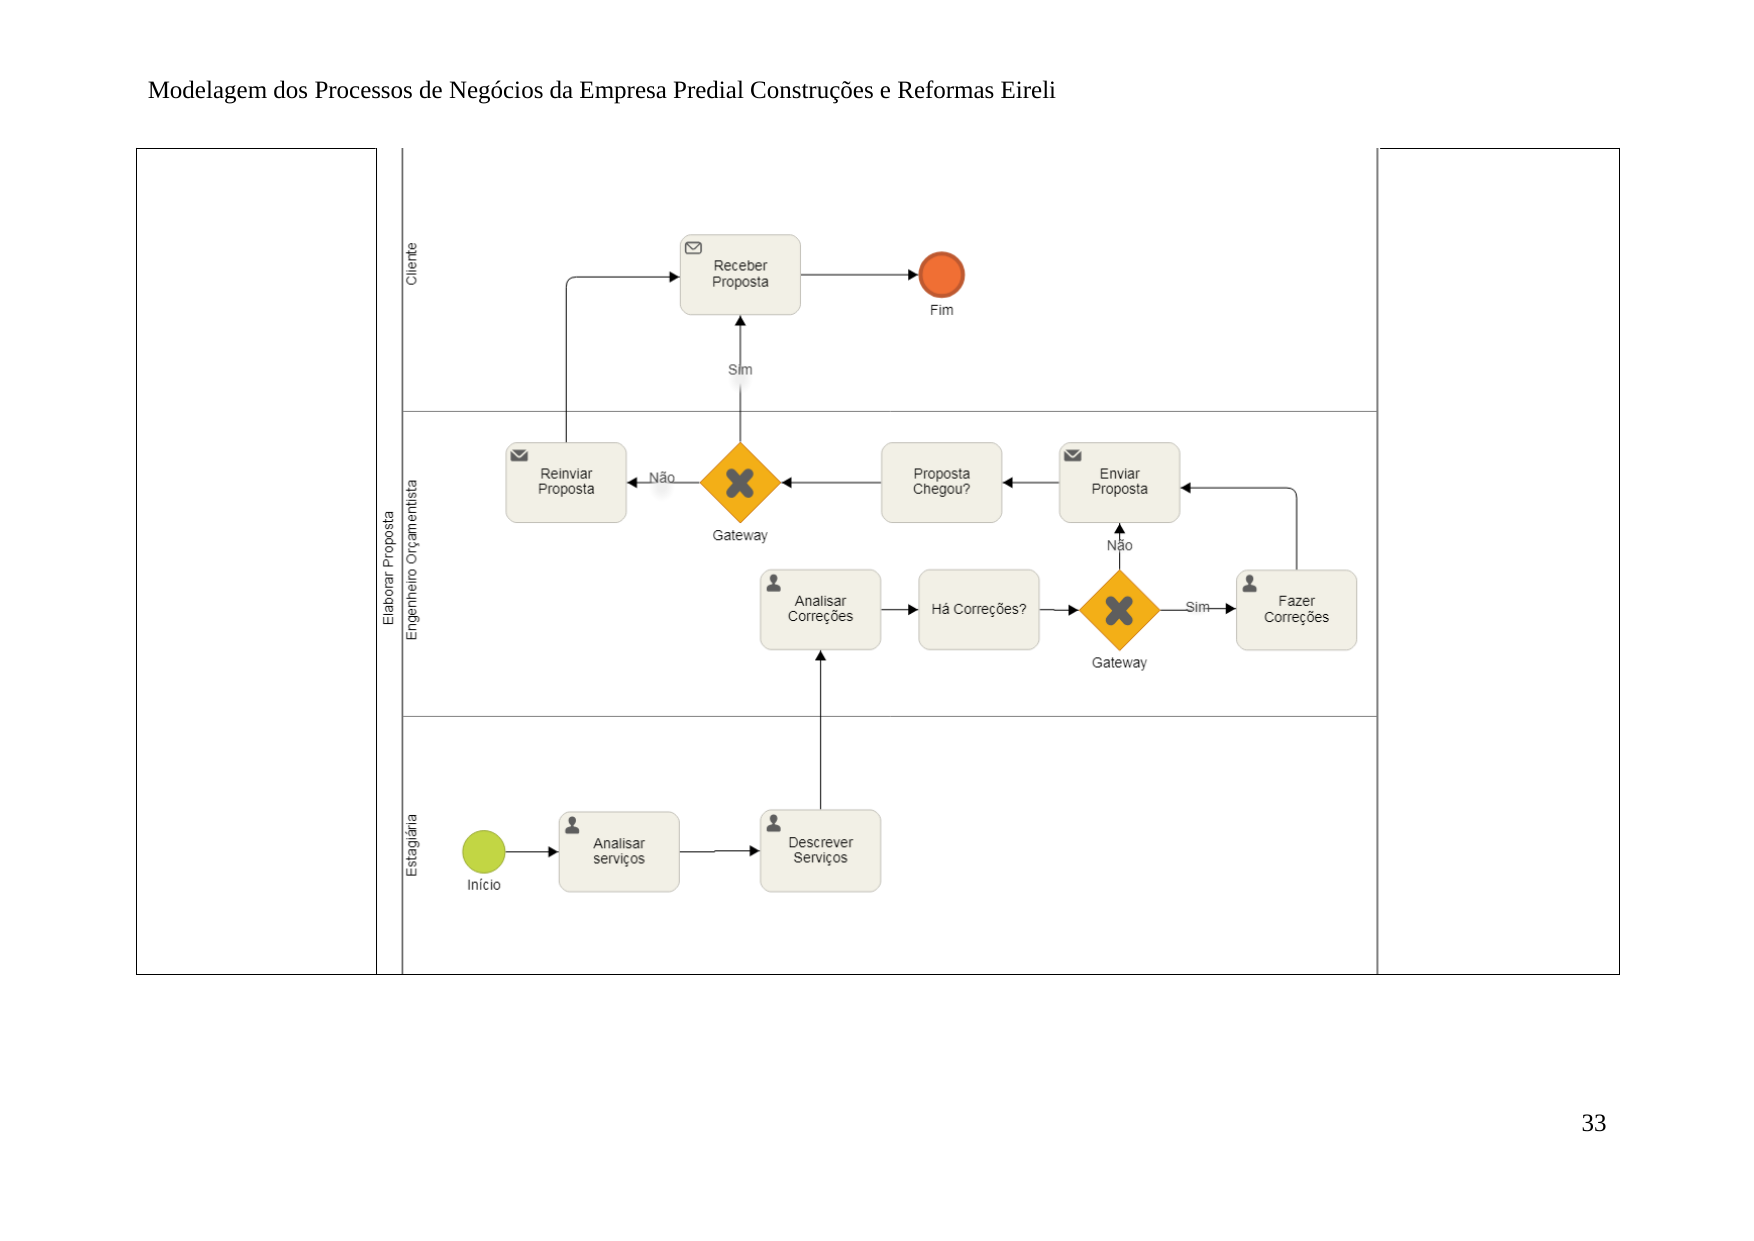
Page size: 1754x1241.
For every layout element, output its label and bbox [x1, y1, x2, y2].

table_header [1381, 149, 1619, 974]
picture [375, 148, 1381, 974]
table_header [137, 149, 375, 974]
